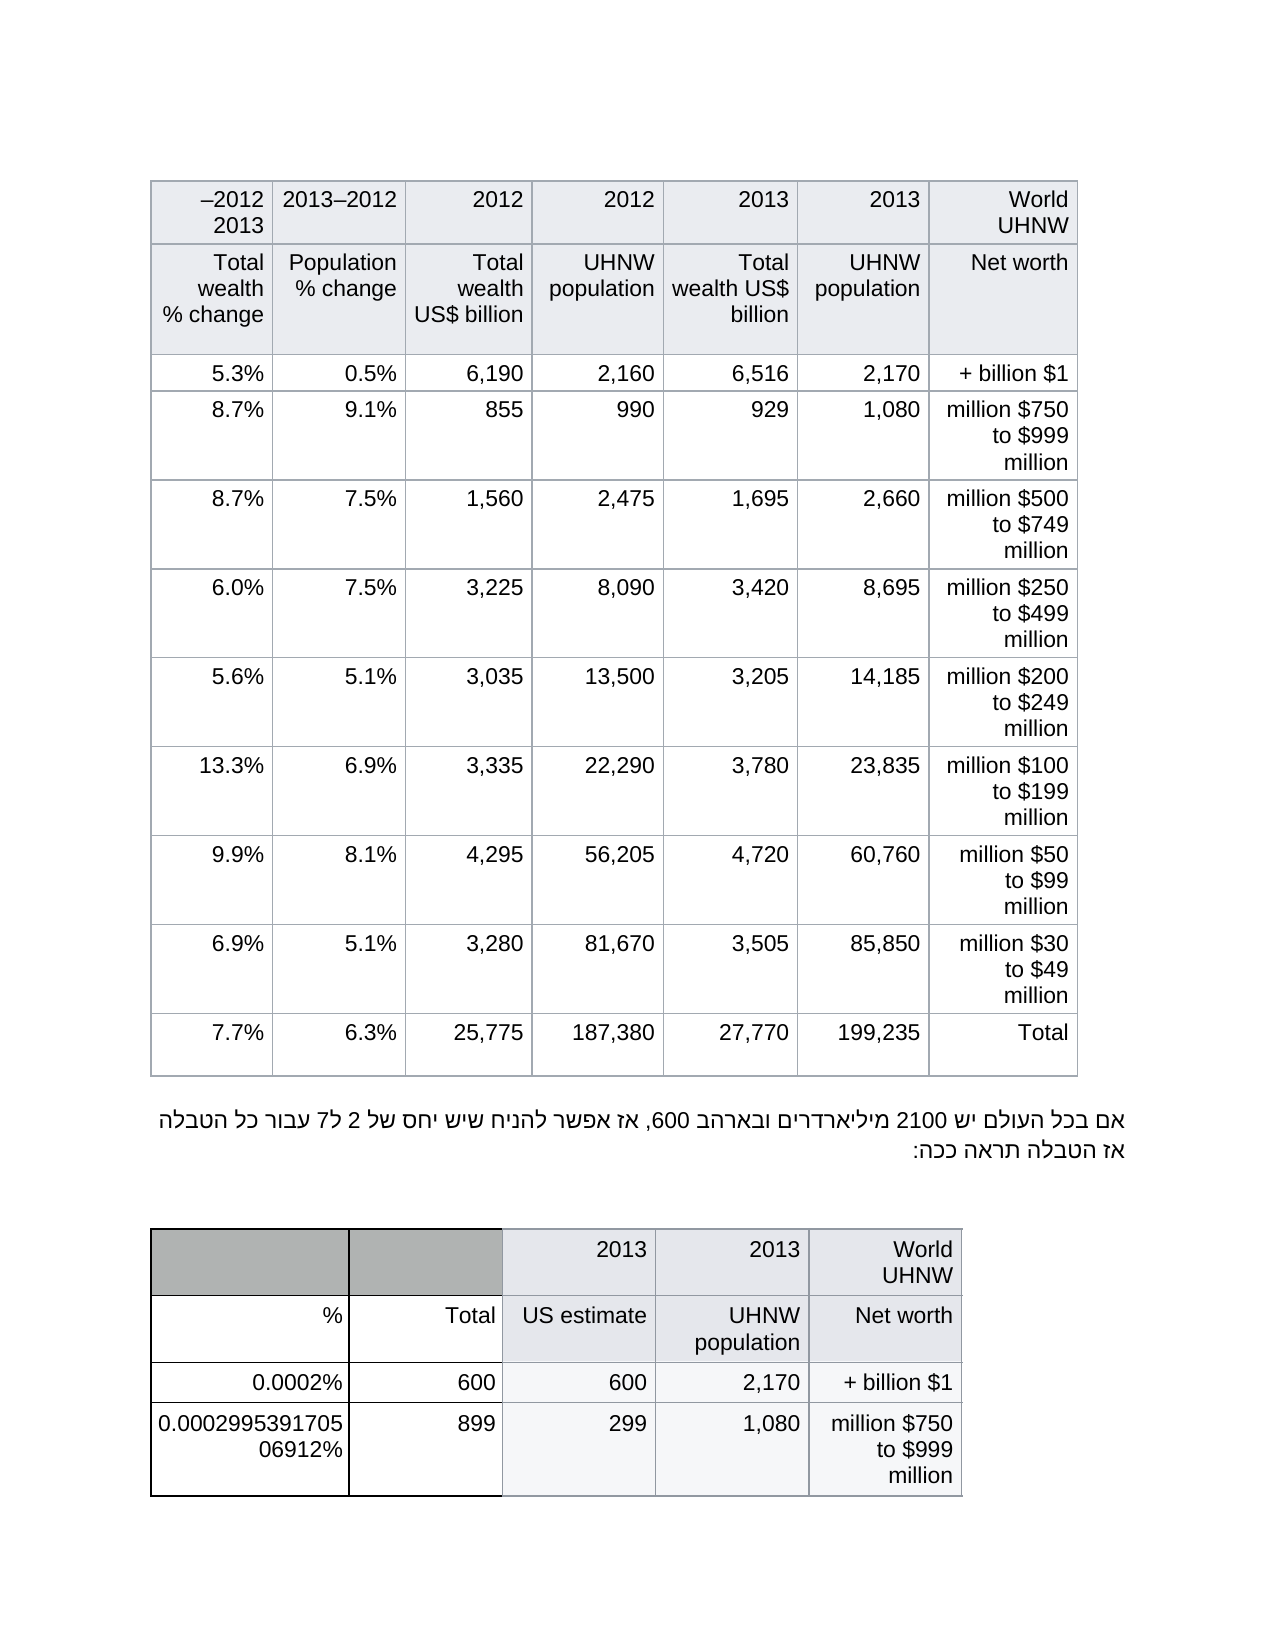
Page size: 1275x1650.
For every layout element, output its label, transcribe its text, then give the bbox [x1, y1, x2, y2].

table_cell 0.000299539170506912% [152, 1403, 348, 1495]
table_cell 27,770 [664, 1014, 797, 1075]
table_cell 3,505 [664, 925, 797, 1013]
table_header [152, 1230, 348, 1295]
table_cell 2,170 [656, 1363, 808, 1402]
table_cell 22,290 [533, 747, 663, 835]
table_cell Total [930, 1014, 1077, 1075]
table_cell $1 billion + [930, 355, 1077, 390]
table_cell 6.9% [273, 747, 405, 835]
table_cell $500 million to $749 million [930, 481, 1077, 568]
table_cell 1,080 [656, 1403, 808, 1495]
table_cell 7.5% [273, 570, 405, 657]
table_cell 855 [406, 392, 531, 479]
table_cell 990 [533, 392, 663, 479]
table_cell 1,560 [406, 481, 531, 568]
table_cell 8,090 [533, 570, 663, 657]
table_cell 3,205 [664, 658, 797, 746]
text אם בכל העולם יש 2100 מיליארדרים ובארהב 600, אז אפשר להניח שיש יחס של 2 ל7 עבור כל הטבלה [150, 1107, 1125, 1133]
table_cell 13,500 [533, 658, 663, 746]
table_cell 8.7% [152, 392, 272, 479]
table_cell Population change % [273, 245, 405, 354]
table_cell 3,335 [406, 747, 531, 835]
table_cell % [152, 1296, 348, 1361]
table_cell 5.1% [273, 658, 405, 746]
table_header 2012 [406, 182, 531, 243]
table_cell 60,760 [798, 836, 928, 924]
table_header 2013 [664, 182, 797, 243]
table_cell $30 million to $49 million [930, 925, 1077, 1013]
table_cell 5.3% [152, 355, 272, 390]
table_cell 9.1% [273, 392, 405, 479]
table_cell 199,235 [798, 1014, 928, 1075]
table_cell 4,720 [664, 836, 797, 924]
table_cell 299 [503, 1403, 655, 1495]
table_cell UHNW population [798, 245, 928, 354]
table_cell 5.1% [273, 925, 405, 1013]
table_cell $250 million to $499 million [930, 570, 1077, 657]
table_cell 6,190 [406, 355, 531, 390]
table_cell Total wealth US$ billion [664, 245, 797, 354]
table_cell 600 [503, 1363, 655, 1402]
table_cell 8,695 [798, 570, 928, 657]
table_cell 3,225 [406, 570, 531, 657]
table_cell 56,205 [533, 836, 663, 924]
table_cell Total wealth change % [152, 245, 272, 354]
table_cell 6,516 [664, 355, 797, 390]
table_cell Total [350, 1296, 502, 1361]
table_cell $200 million to $249 million [930, 658, 1077, 746]
table_cell 81,670 [533, 925, 663, 1013]
table_cell 25,775 [406, 1014, 531, 1075]
table_cell 6.3% [273, 1014, 405, 1075]
table_cell 3,780 [664, 747, 797, 835]
text אז הטבלה תראה ככה: [150, 1137, 1125, 1164]
table_cell 6.9% [152, 925, 272, 1013]
table_cell 85,850 [798, 925, 928, 1013]
table_cell 13.3% [152, 747, 272, 835]
table_header 2012–2013 [273, 182, 405, 243]
table_cell Net worth [810, 1296, 961, 1361]
table_cell 8.1% [273, 836, 405, 924]
table_cell UHNW population [533, 245, 663, 354]
table_cell 6.0% [152, 570, 272, 657]
table_cell 2,170 [798, 355, 928, 390]
table_cell 899 [350, 1403, 502, 1495]
table_cell 0.5% [273, 355, 405, 390]
table_cell 2,475 [533, 481, 663, 568]
table_cell $100 million to $199 million [930, 747, 1077, 835]
table_cell 9.9% [152, 836, 272, 924]
table_cell 5.6% [152, 658, 272, 746]
table_cell 187,380 [533, 1014, 663, 1075]
table_cell 4,295 [406, 836, 531, 924]
table_header 2013 [503, 1230, 655, 1295]
table_header 2012 [533, 182, 663, 243]
table_header World UHNW [930, 182, 1077, 243]
table_cell 929 [664, 392, 797, 479]
table_cell 1,080 [798, 392, 928, 479]
table_cell Net worth [930, 245, 1077, 354]
table_cell $1 billion + [810, 1363, 961, 1402]
table_cell 600 [350, 1363, 502, 1402]
table_cell 8.7% [152, 481, 272, 568]
table_cell 7.5% [273, 481, 405, 568]
table_cell $50 million to $99 million [930, 836, 1077, 924]
table_cell 2,160 [533, 355, 663, 390]
table_cell 2,660 [798, 481, 928, 568]
table_cell UHNW population [656, 1296, 808, 1361]
table_header World UHNW [810, 1230, 961, 1295]
table_cell 0.0002% [152, 1363, 348, 1402]
table_cell 14,185 [798, 658, 928, 746]
table_cell 3,035 [406, 658, 531, 746]
table_cell 1,695 [664, 481, 797, 568]
table_header [350, 1230, 502, 1295]
table_cell 3,420 [664, 570, 797, 657]
table_cell Total wealth US$ billion [406, 245, 531, 354]
table_header 2013 [656, 1230, 808, 1295]
table_cell $750 million to $999 million [810, 1403, 961, 1495]
table_header 2012–2013 [152, 182, 272, 243]
table_cell 23,835 [798, 747, 928, 835]
table_header 2013 [798, 182, 928, 243]
table_cell 7.7% [152, 1014, 272, 1075]
table_cell $750 million to $999 million [930, 392, 1077, 479]
table_cell US estimate [503, 1296, 655, 1361]
table_cell 3,280 [406, 925, 531, 1013]
